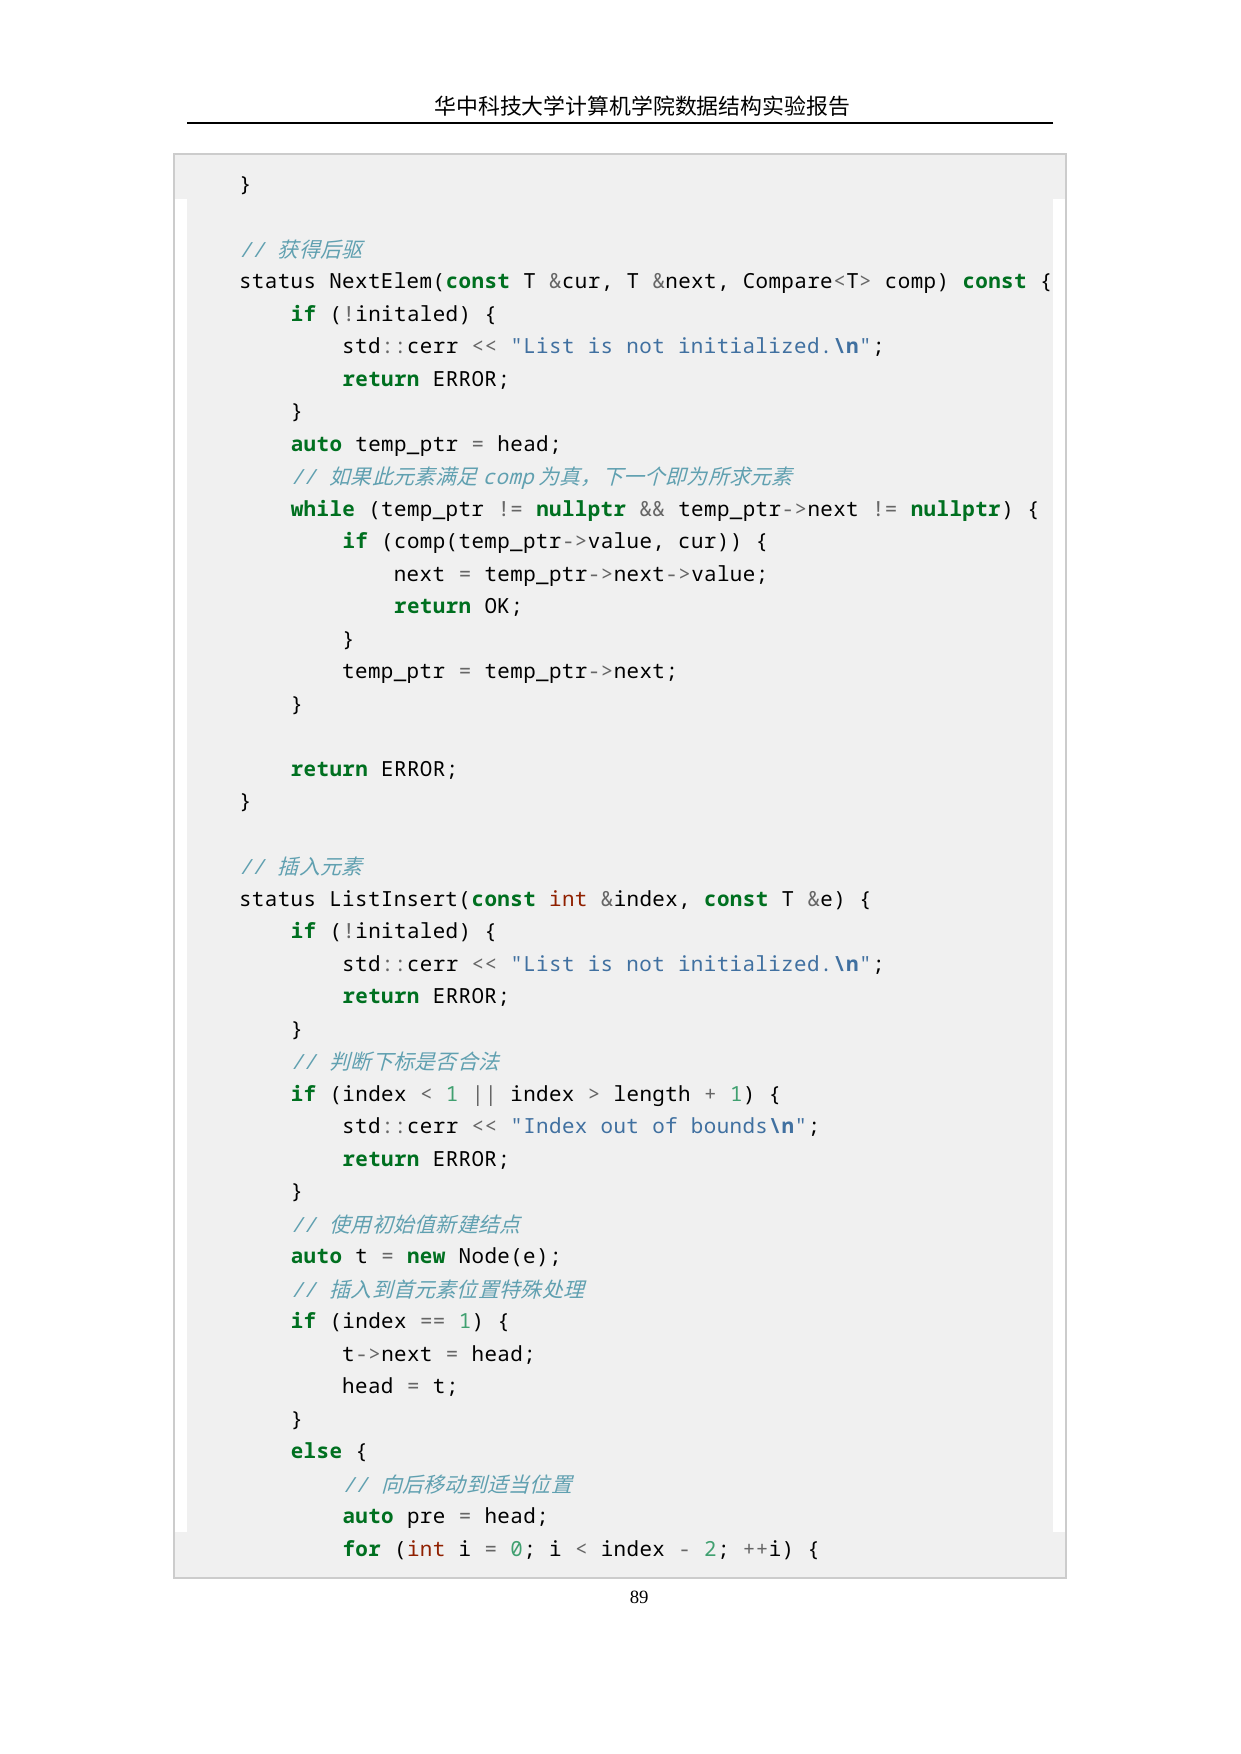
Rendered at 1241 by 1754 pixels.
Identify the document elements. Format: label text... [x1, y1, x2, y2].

text return ERROR; [187, 752, 1053, 784]
text // 如果此元素满足comp为真，下一个即为所求元素 [187, 459, 1053, 492]
text } [187, 622, 1053, 654]
text std::cerr << "Index out of bounds\n"; [187, 1109, 1053, 1142]
text auto pre = head; [187, 1499, 1053, 1518]
text while (temp_ptr != nullptr && temp_ptr->next != nullptr) { [187, 492, 1053, 524]
text auto t = new Node(e); [187, 1239, 1053, 1272]
text if (comp(temp_ptr->value, cur)) { [187, 524, 1053, 557]
text return ERROR; [187, 979, 1053, 1012]
text status ListInsert(const int &index, const T &e) { [187, 882, 1053, 914]
text temp_ptr = temp_ptr->next; [187, 654, 1053, 687]
text if (index == 1) { [187, 1304, 1053, 1337]
text } [175, 155, 1065, 199]
text // 获得后驱 [187, 232, 1053, 264]
text // 插入元素 [187, 849, 1053, 882]
text else { [187, 1434, 1053, 1467]
text for (int i = 0; i < index - 2; ++i) { [175, 1518, 1065, 1577]
text } [187, 1012, 1053, 1044]
text head = t; [187, 1369, 1053, 1402]
text return OK; [187, 589, 1053, 622]
text // 插入到首元素位置特殊处理 [187, 1272, 1053, 1304]
text // 判断下标是否合法 [187, 1044, 1053, 1077]
text next = temp_ptr->next->value; [187, 557, 1053, 589]
text // 使用初始值新建结点 [187, 1207, 1053, 1239]
text } [187, 784, 1053, 817]
text auto temp_ptr = head; [187, 427, 1053, 459]
text if (!initaled) { [187, 914, 1053, 947]
text t->next = head; [187, 1337, 1053, 1369]
text status NextElem(const T &cur, T &next, Compare<T> comp) const { [187, 264, 1053, 297]
text if (!initaled) { [187, 297, 1053, 329]
text // 向后移动到适当位置 [187, 1467, 1053, 1499]
text } [187, 394, 1053, 427]
text if (index < 1 || index > length + 1) { [187, 1077, 1053, 1109]
text } [187, 1174, 1053, 1207]
text std::cerr << "List is not initialized.\n"; [187, 947, 1053, 979]
text return ERROR; [187, 362, 1053, 394]
text } [187, 1402, 1053, 1434]
text return ERROR; [187, 1142, 1053, 1174]
text std::cerr << "List is not initialized.\n"; [187, 329, 1053, 362]
text } [187, 687, 1053, 719]
